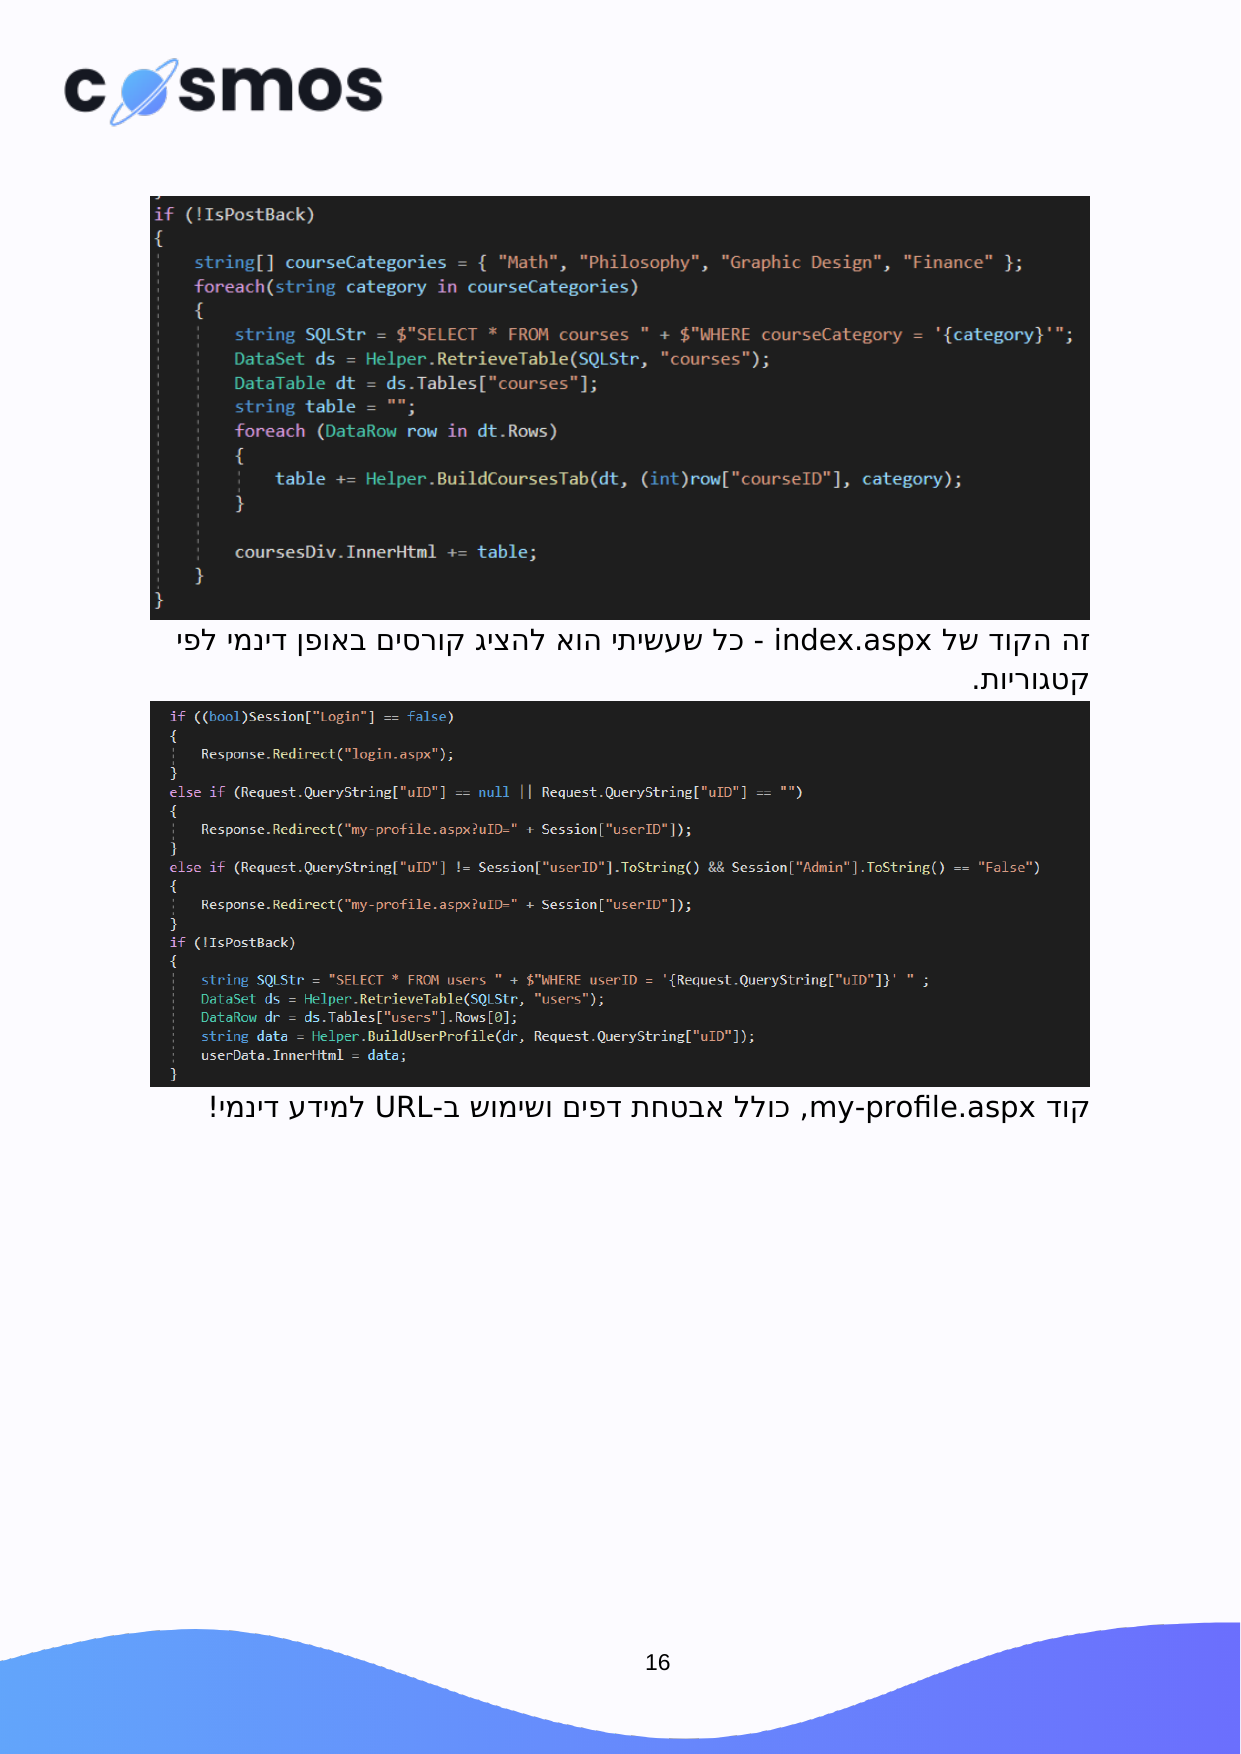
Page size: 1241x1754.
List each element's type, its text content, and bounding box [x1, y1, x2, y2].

picture [63, 57, 384, 129]
picture [150, 701, 1090, 1087]
picture [150, 196, 1090, 620]
text זה הקוד של index.aspx - כל שעשיתי הוא להציג קורסים באופן דינמי לפי קטגוריות. [150, 623, 1090, 696]
picture [0, 1622, 1241, 1754]
text קוד my-profile.aspx, כולל אבטחת דפים ושימוש ב-URL למידע דינמי! [150, 1091, 1090, 1124]
